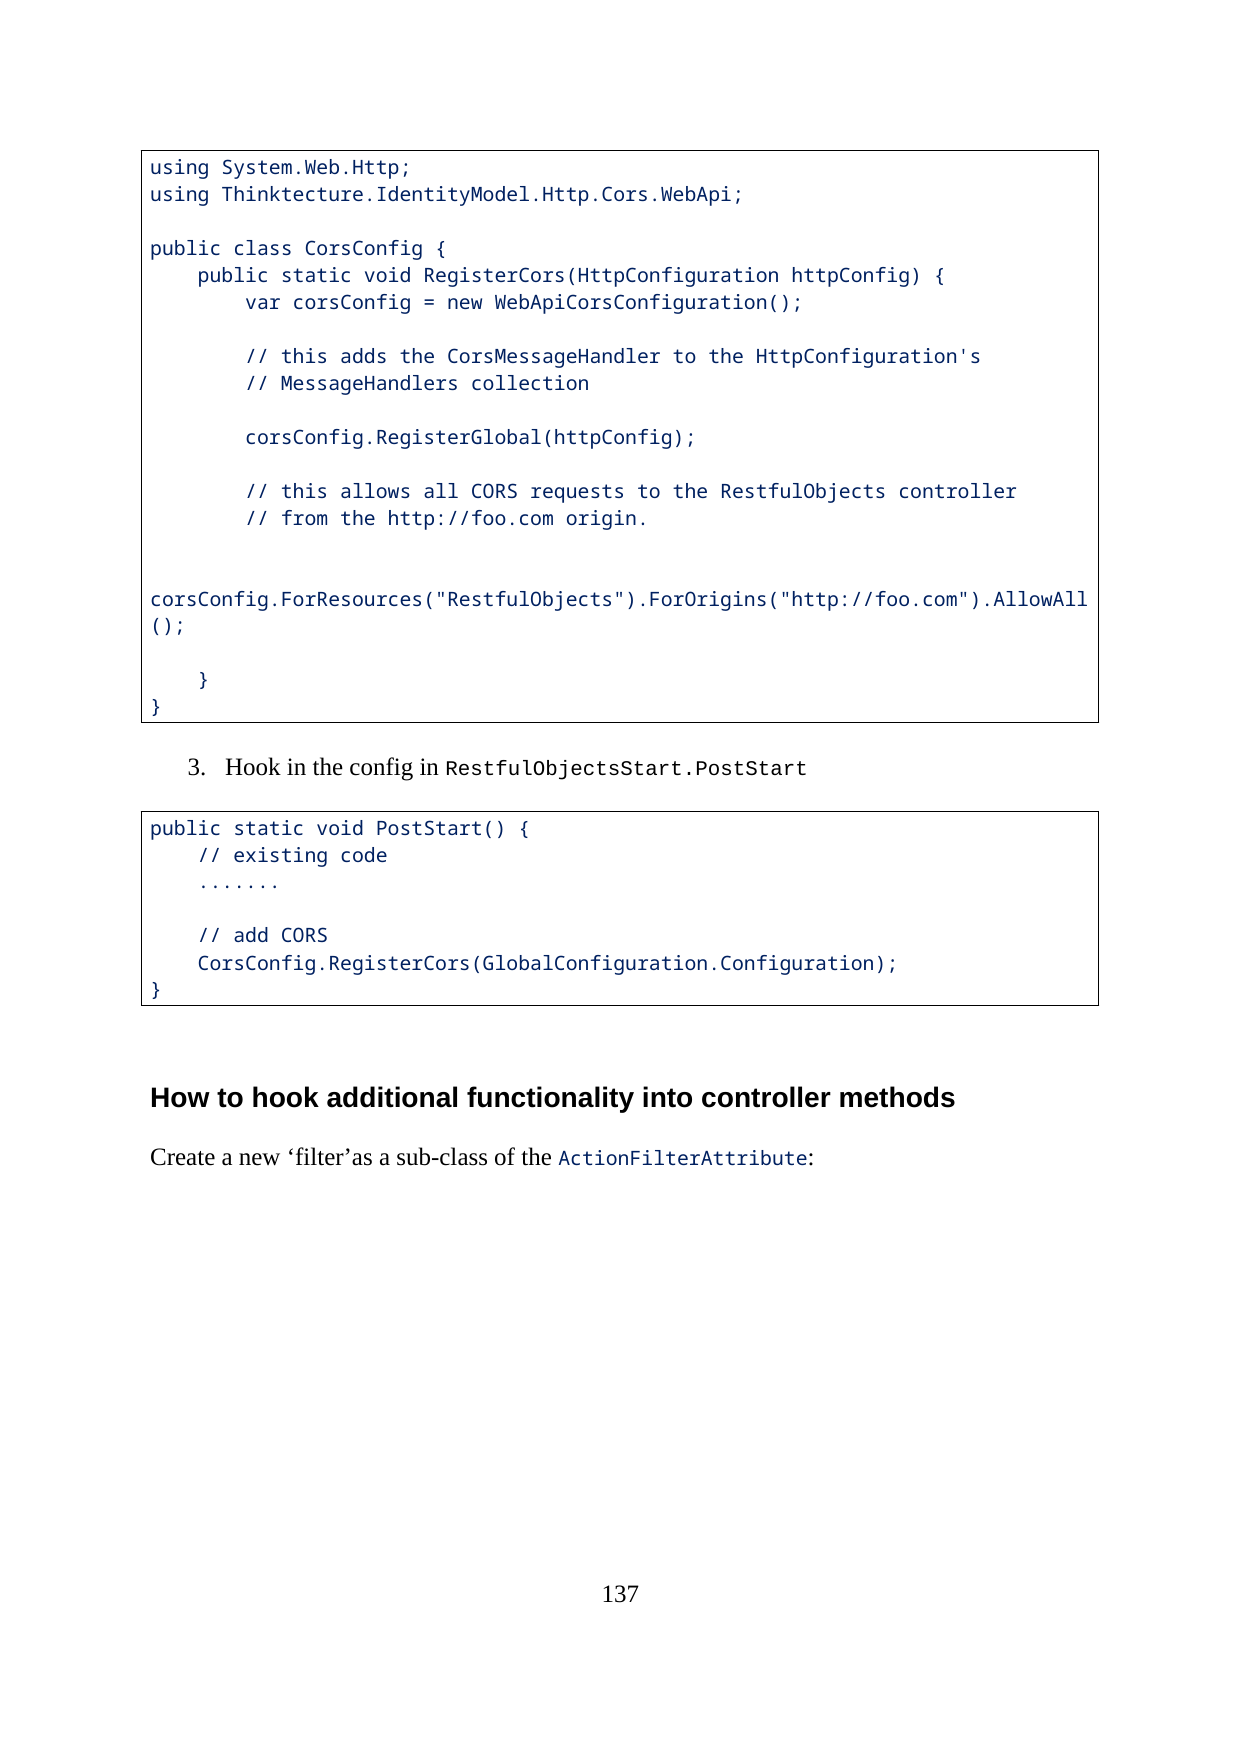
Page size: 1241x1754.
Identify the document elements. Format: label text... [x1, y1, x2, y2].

list Hook in the config in RestfulObjectsStart.PostStart [187, 752, 1090, 782]
text // from the http://foo.com origin. [150, 504, 1090, 531]
text // this allows all CORS requests to the RestfulObjects controller [150, 477, 1090, 504]
text Create a new ‘filter’as a sub-class of the ActionFilterAttribute: [150, 1142, 1090, 1172]
text using Thinktecture.IdentityModel.Http.Cors.WebApi; [150, 180, 1090, 207]
text using System.Web.Http; [142, 151, 1098, 180]
subtitle How to hook additional functionality into controller methods [150, 1081, 1090, 1113]
text } [142, 973, 1098, 1005]
text public static void RegisterCors(HttpConfiguration httpConfig) { [150, 261, 1090, 288]
text // add CORS [150, 922, 1090, 949]
text } [150, 666, 1090, 689]
text CorsConfig.RegisterCors(GlobalConfiguration.Configuration); [150, 949, 1090, 973]
text var corsConfig = new WebApiCorsConfiguration(); [150, 288, 1090, 315]
text } [142, 689, 1098, 722]
text // MessageHandlers collection [150, 369, 1090, 396]
text // existing code [150, 841, 1090, 868]
text public class CorsConfig { [150, 234, 1090, 261]
text corsConfig.ForResources("RestfulObjects").ForOrigins("http://foo.com").AllowAll(); [150, 558, 1090, 639]
text corsConfig.RegisterGlobal(httpConfig); [150, 423, 1090, 450]
text ....... [150, 868, 1090, 895]
text public static void PostStart() { [142, 812, 1098, 841]
text // this adds the CorsMessageHandler to the HttpConfiguration's [150, 342, 1090, 369]
